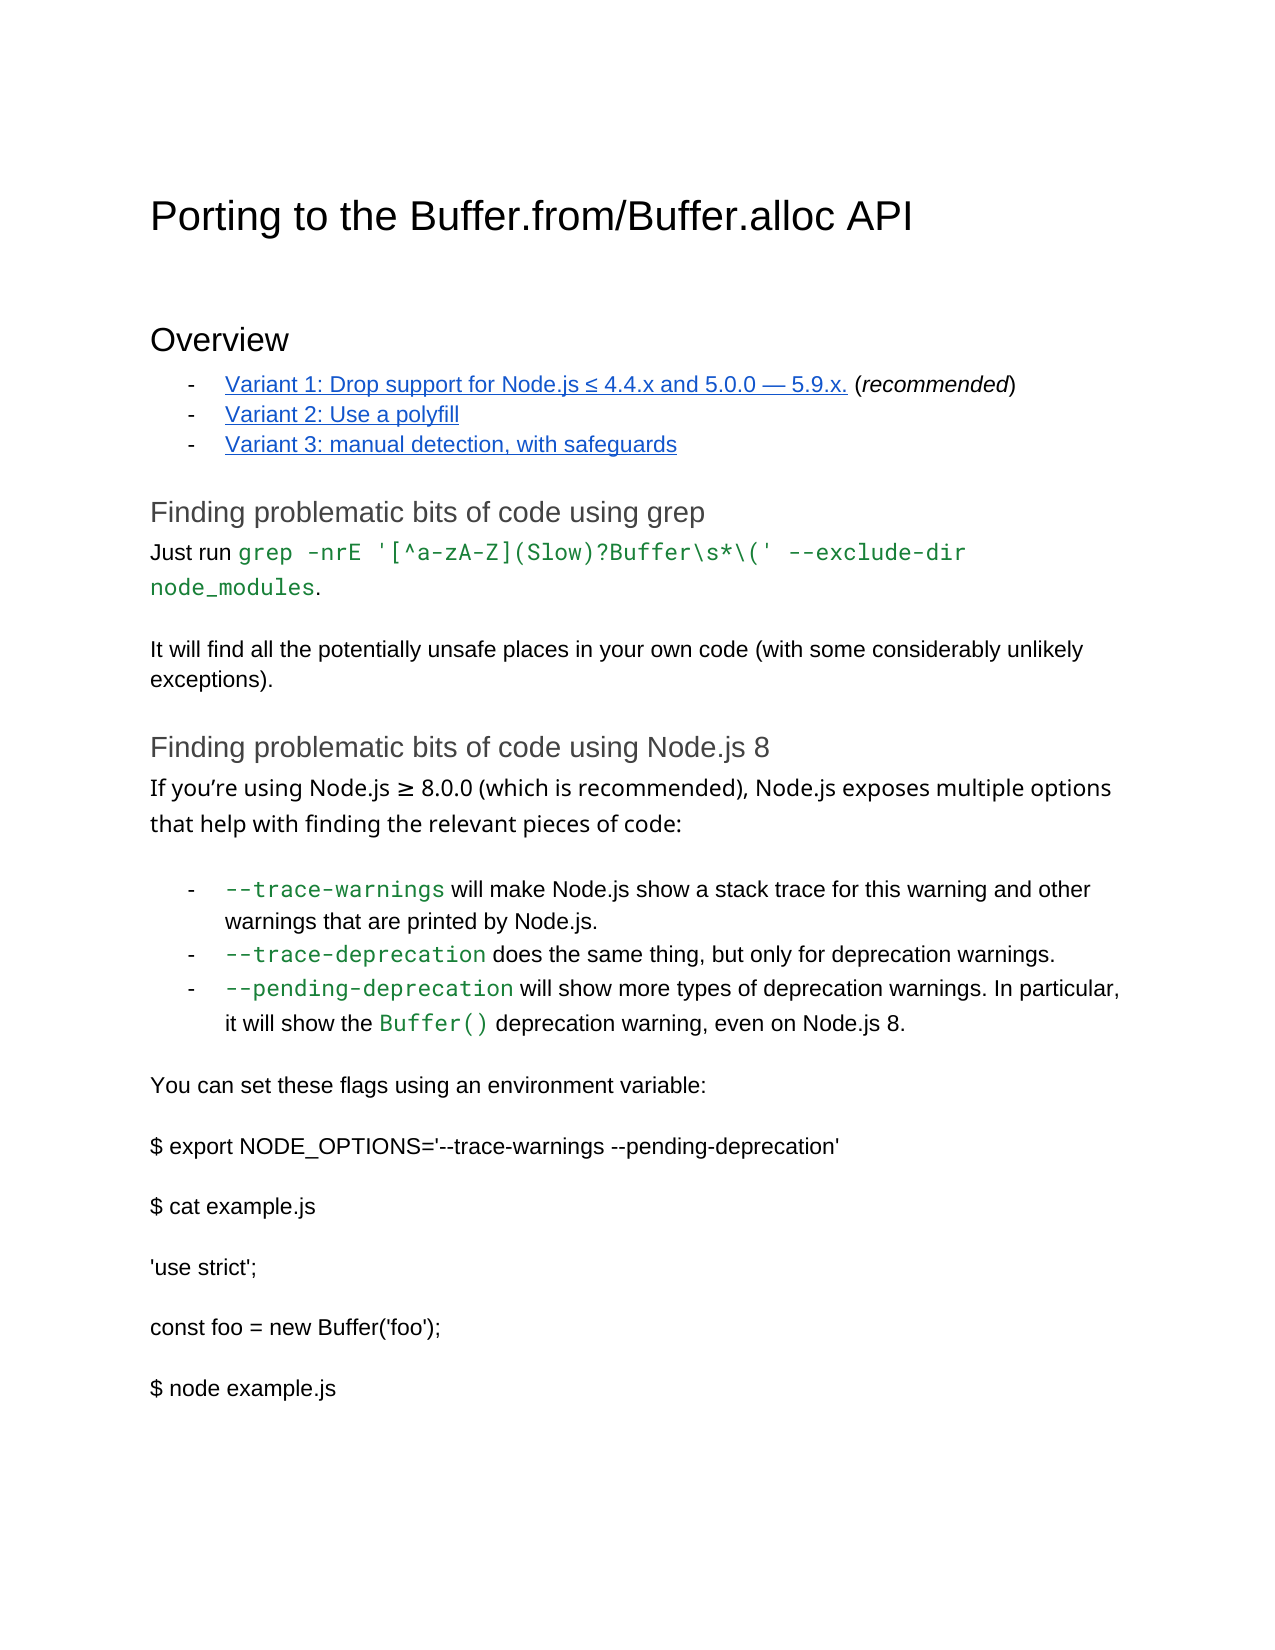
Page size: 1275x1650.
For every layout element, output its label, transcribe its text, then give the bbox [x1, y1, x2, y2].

subtitle Finding problematic bits of code using grep [150, 495, 1125, 528]
list --pending-deprecation will show more types of deprecation warnings. In particular, it will show the Buffer() deprecation warning, even on Node.js 8. [187, 973, 1125, 1038]
text $ node example.js [150, 1374, 1125, 1401]
text $ export NODE_OPTIONS='--trace-warnings --pending-deprecation' [150, 1133, 1125, 1159]
text Just run grep -nrE '[^a-zA-Z](Slow)?Buffer\s*\(' --exclude-dir node_modules. [150, 537, 1125, 601]
list Variant 1: Drop support for Node.js ≤ 4.4.x and 5.0.0 — 5.9.x. (recommended) [187, 371, 1125, 397]
text const foo = new Buffer('foo'); [150, 1314, 1125, 1340]
list Variant 3: manual detection, with safeguards [187, 431, 1125, 457]
subtitle Overview [150, 320, 1125, 358]
text 'use strict'; [150, 1254, 1125, 1280]
subtitle Finding problematic bits of code using Node.js 8 [150, 730, 1125, 763]
text It will find all the potentially unsafe places in your own code (with some considerably unlikely exceptions). [150, 636, 1125, 693]
list --trace-deprecation does the same thing, but only for deprecation warnings. [187, 938, 1125, 968]
text $ cat example.js [150, 1193, 1125, 1219]
text You can set these flags using an environment variable: [150, 1072, 1125, 1099]
text If you’re using Node.js ≥ 8.0.0 (which is recommended), Node.js exposes multiple options that help with finding the relevant pieces of code: [150, 772, 1125, 839]
list --trace-warnings will make Node.js show a stack trace for this warning and other warnings that are printed by Node.js. [187, 874, 1125, 934]
list Variant 2: Use a polyfill [187, 401, 1125, 427]
subtitle Porting to the Buffer.from/Buffer.alloc API [150, 192, 1125, 239]
